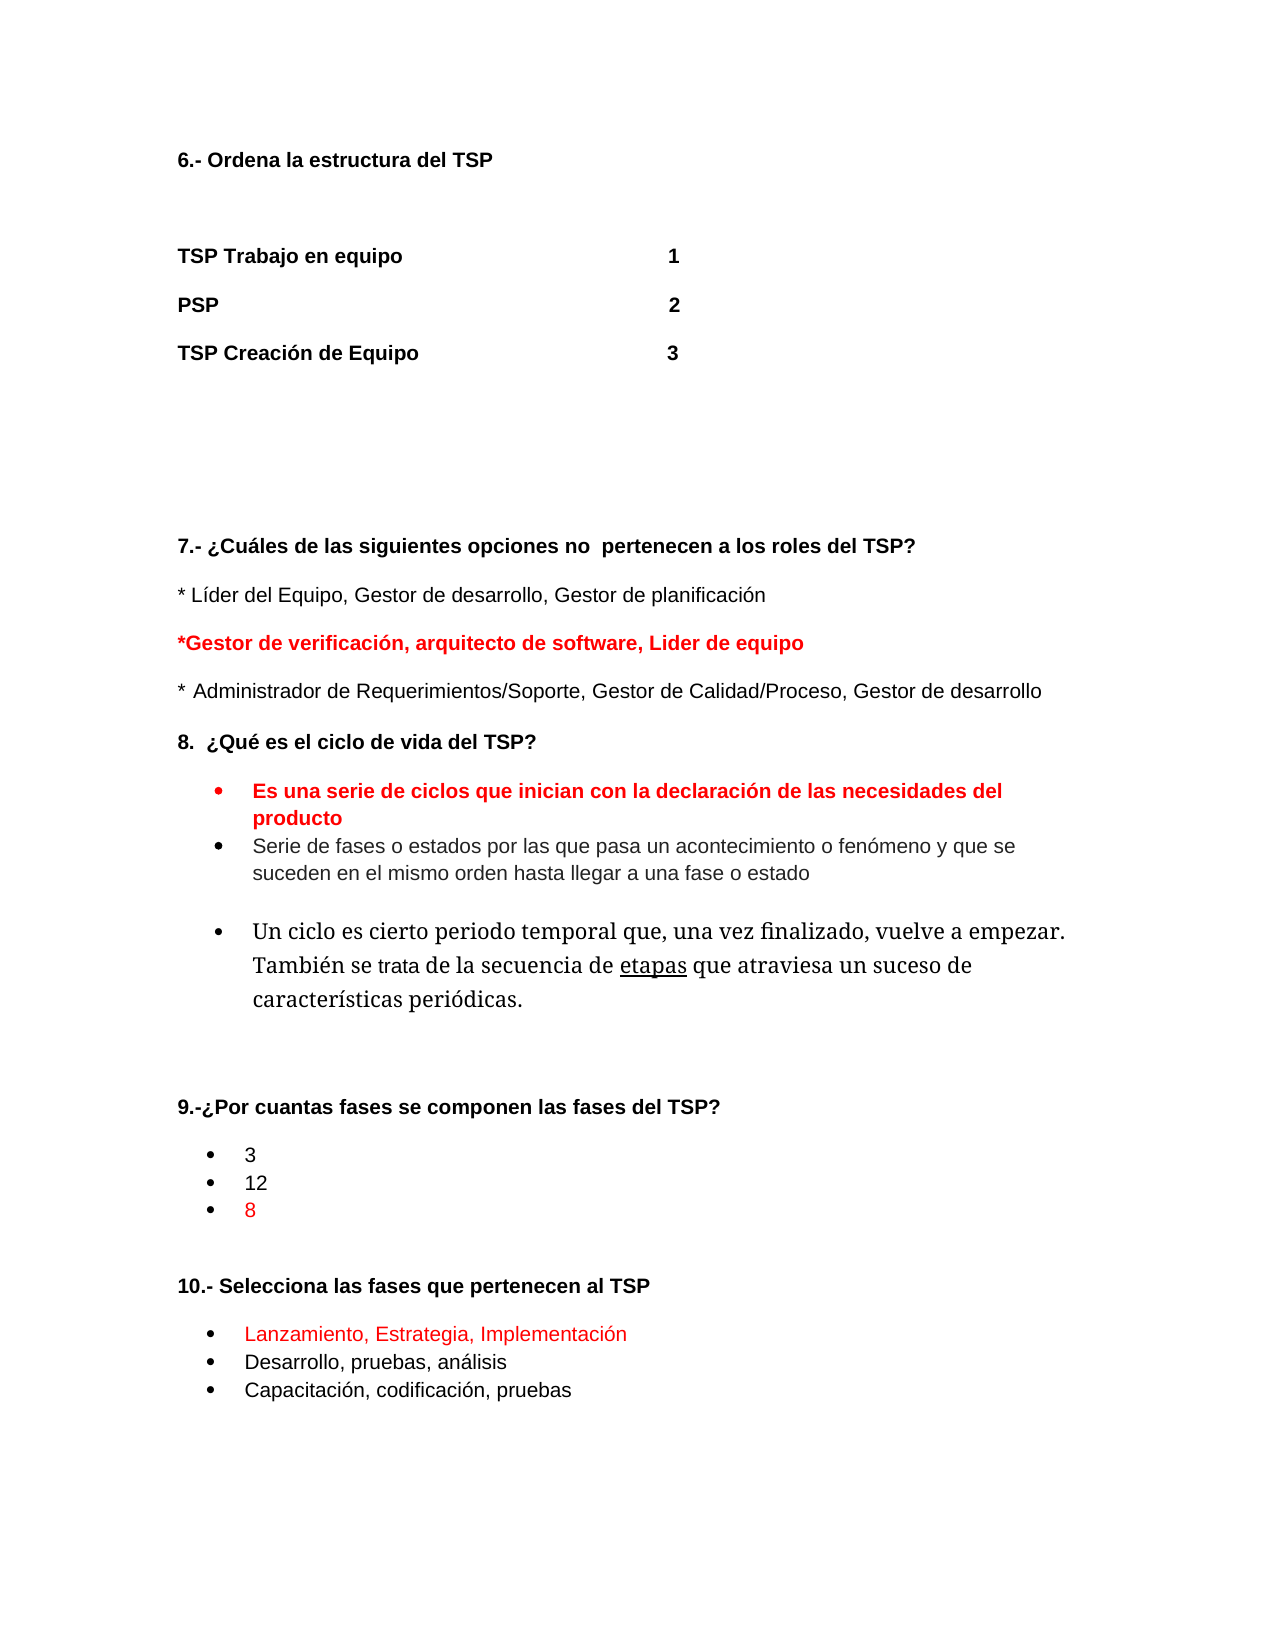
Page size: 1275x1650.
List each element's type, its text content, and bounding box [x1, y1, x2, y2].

text * Líder del Equipo, Gestor de desarrollo, Gestor de planificación [177, 583, 1098, 607]
list Capacitación, codificación, pruebas [207, 1377, 1098, 1402]
text TSP Creación de Equipo 3 [177, 341, 1098, 365]
list Un ciclo es cierto periodo temporal que, una vez finalizado, vuelve a empezar. También se trata de la secuencia de etapas que atraviesa un suceso de características periódicas. [215, 916, 1098, 1014]
text 9.-¿Por cuantas fases se componen las fases del TSP? [177, 1094, 1098, 1118]
list 8 [207, 1198, 1098, 1222]
text 10.- Selecciona las fases que pertenecen al TSP [177, 1274, 1098, 1298]
list Lanzamiento, Estrategia, Implementación [207, 1322, 1098, 1346]
list Serie de fases o estados por las que pasa un acontecimiento o fenómeno y que se suceden en el mismo orden hasta llegar a una fase o estado [215, 833, 1098, 885]
text 8. ¿Qué es el ciclo de vida del TSP? [177, 730, 1098, 754]
text 7.- ¿Cuáles de las siguientes opciones no pertenecen a los roles del TSP? [177, 534, 1098, 558]
list Desarrollo, pruebas, análisis [207, 1350, 1098, 1374]
text 6.- Ordena la estructura del TSP [177, 148, 1098, 172]
list 12 [207, 1170, 1098, 1194]
text * Administrador de Requerimientos/Soporte, Gestor de Calidad/Proceso, Gestor de desarrollo [177, 679, 1098, 703]
text *Gestor de verificación, arquitecto de software, Lider de equipo [177, 631, 1098, 655]
list Es una serie de ciclos que inician con la declaración de las necesidades del producto [215, 778, 1098, 830]
text TSP Trabajo en equipo 1 [177, 244, 1098, 268]
list 3 [207, 1143, 1098, 1167]
text PSP 2 [177, 293, 1098, 317]
